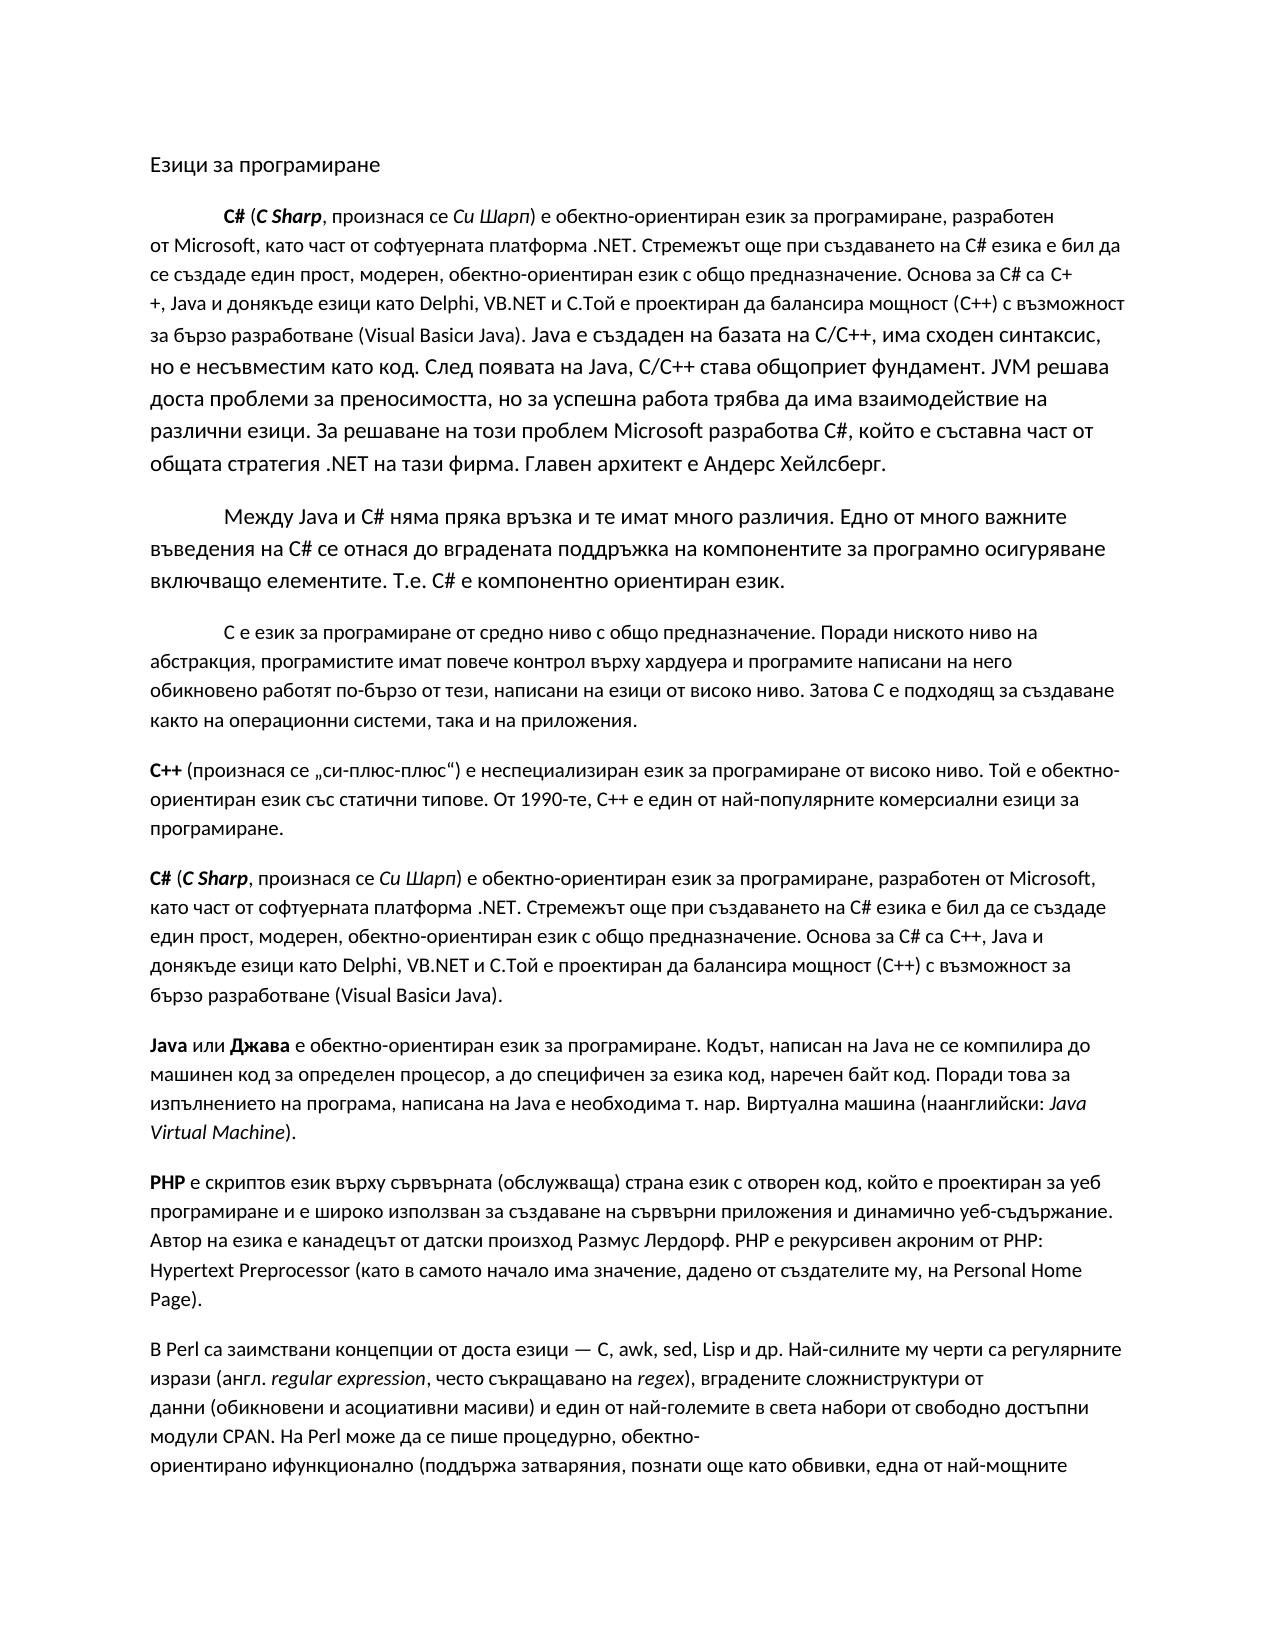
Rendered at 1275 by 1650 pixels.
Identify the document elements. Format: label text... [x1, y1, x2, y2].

text Java или Джава е обектно-ориентиран език за програмиране. Кодът, написан на Java не се компилира до машинен код за определен процесор, а до специфичен за езика код, наречен байт код. Поради това за изпълнението на програма, написана на Java е необходима т. нар. Виртуална машина (наанглийски: Java Virtual Machine). [150, 1032, 1125, 1145]
text Между Java и C# няма пряка връзка и те имат много различия. Едно от много важните въведения на C# се отнася до вградената поддръжка на компонентите за програмно осигуряване включващо елементите. Т.е. C# е компонентно ориентиран език. [150, 502, 1125, 594]
text C# (C Sharp, произнася се Си Шарп) е обектно-ориентиран език за програмиране, разработен от Microsoft, като част от софтуерната платформа .NET. Стремежът още при създаването на C# езика е бил да се създаде един прост, модерен, обектно-ориентиран език с общо предназначение. Основа за C# са C++, Java и донякъде езици като Delphi, VB.NET и C.Той е проектиран да балансира мощност (C++) с възможност за бързо разработване (Visual Basicи Java). Java е създаден на базата на C/C++, има сходен синтаксис, но е несъвместим като код. След появата на Java, C/C++ става общоприет фундамент. JVM решава доста проблеми за преносимостта, но за успешна работа трябва да има взаимодействие на различни езици. За решаване на този проблем Microsoft разработва C#, който е съставна част от общата стратегия .NET на тази фирма. Главен архитект е Андерс Хейлсберг. [150, 203, 1125, 477]
text С е език за програмиране от средно ниво с общо предназначение. Поради ниското ниво на абстракция, програмистите имат повече контрол върху хардуера и програмите написани на него обикновено работят по-бързо от тези, написани на езици от високо ниво. Затова C е подходящ за създаване както на операционни системи, така и на приложения. [150, 619, 1125, 732]
text С++ (произнася се „си-плюс-плюс“) е неспециализиран език за програмиране от високо ниво. Той е обектно-ориентиран език със статични типове. От 1990-те, C++ е един от най-популярните комерсиални езици за програмиране. [150, 757, 1125, 841]
text PHP е скриптов език върху сървърната (обслужваща) страна език с отворен код, който е проектиран за уеб програмиране и е широко използван за създаване на сървърни приложения и динамично уеб-съдържание. Автор на езика е канадецът от датски произход Размус Лердорф. PHP е рекурсивен акроним от PHP: Hypertext Preprocessor (като в самото начало има значение, дадено от създателите му, на Personal Home Page). [150, 1169, 1125, 1311]
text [150, 1336, 1125, 1478]
text C# (C Sharp, произнася се Си Шарп) е обектно-ориентиран език за програмиране, разработен от Microsoft, като част от софтуерната платформа .NET. Стремежът още при създаването на C# езика е бил да се създаде един прост, модерен, обектно-ориентиран език с общо предназначение. Основа за C# са C++, Java и донякъде езици като Delphi, VB.NET и C.Той е проектиран да балансира мощност (C++) с възможност за бързо разработване (Visual Basicи Java). [150, 865, 1125, 1007]
text Езици за програмиране [150, 150, 1125, 178]
